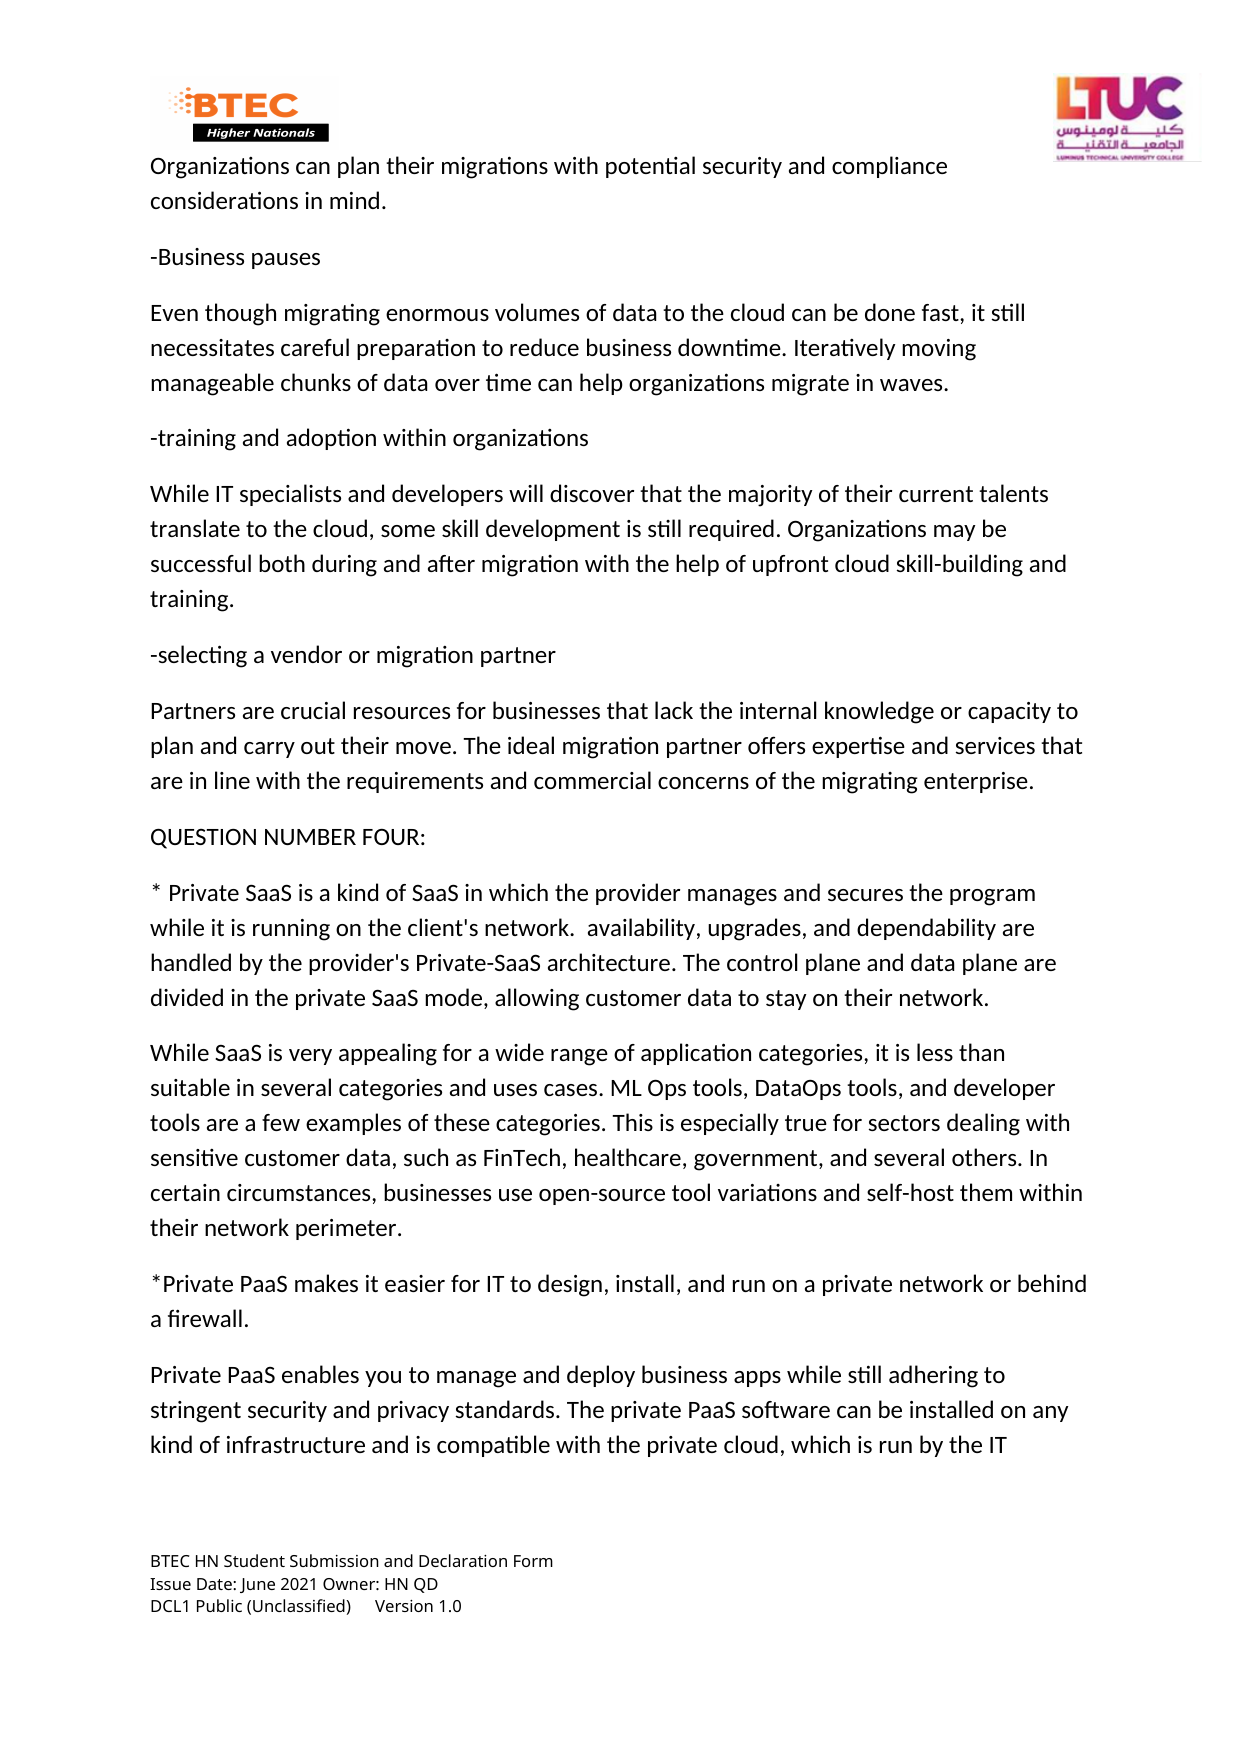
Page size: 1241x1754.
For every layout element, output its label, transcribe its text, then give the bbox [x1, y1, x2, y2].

picture [150, 76, 339, 150]
picture [1053, 73, 1202, 163]
text While SaaS is very appealing for a wide range of application categories, it is less than suitable in several categories and uses cases. ML Ops tools, DataOps tools, and developer tools are a few examples of these categories. This is especially true for sectors dealing with sensitive customer data, such as FinTech, healthcare, government, and several others. In certain circumstances, businesses use open-source tool variations and self-host them within their network perimeter. [150, 1037, 1090, 1243]
text -training and adoption within organizations [150, 422, 1090, 453]
text -selecting a vendor or migration partner [150, 639, 1090, 670]
text * Private SaaS is a kind of SaaS in which the provider manages and secures the program while it is running on the client's network. availability, upgrades, and dependability are handled by the provider's Private-SaaS architecture. The control plane and data plane are divided in the private SaaS mode, allowing customer data to stay on their network. [150, 877, 1090, 1012]
text Partners are crucial resources for businesses that lack the internal knowledge or capacity to plan and carry out their move. The ideal migration partner offers expertise and services that are in line with the requirements and commercial concerns of the migrating enterprise. [150, 695, 1090, 796]
text *Private PaaS makes it easier for IT to design, install, and run on a private network or behind a firewall. [150, 1268, 1090, 1334]
text Even though migrating enormous volumes of data to the cloud can be done fast, it still necessitates careful preparation to reduce business downtime. Iteratively moving manageable chunks of data over time can help organizations migrate in waves. [150, 297, 1090, 397]
text -Business pauses [150, 241, 1090, 271]
text QUESTION NUMBER FOUR: [150, 821, 1090, 851]
text While IT specialists and developers will discover that the majority of their current talents translate to the cloud, some skill development is still required. Organizations may be successful both during and after migration with the help of upfront cloud skill-building and training. [150, 478, 1090, 614]
